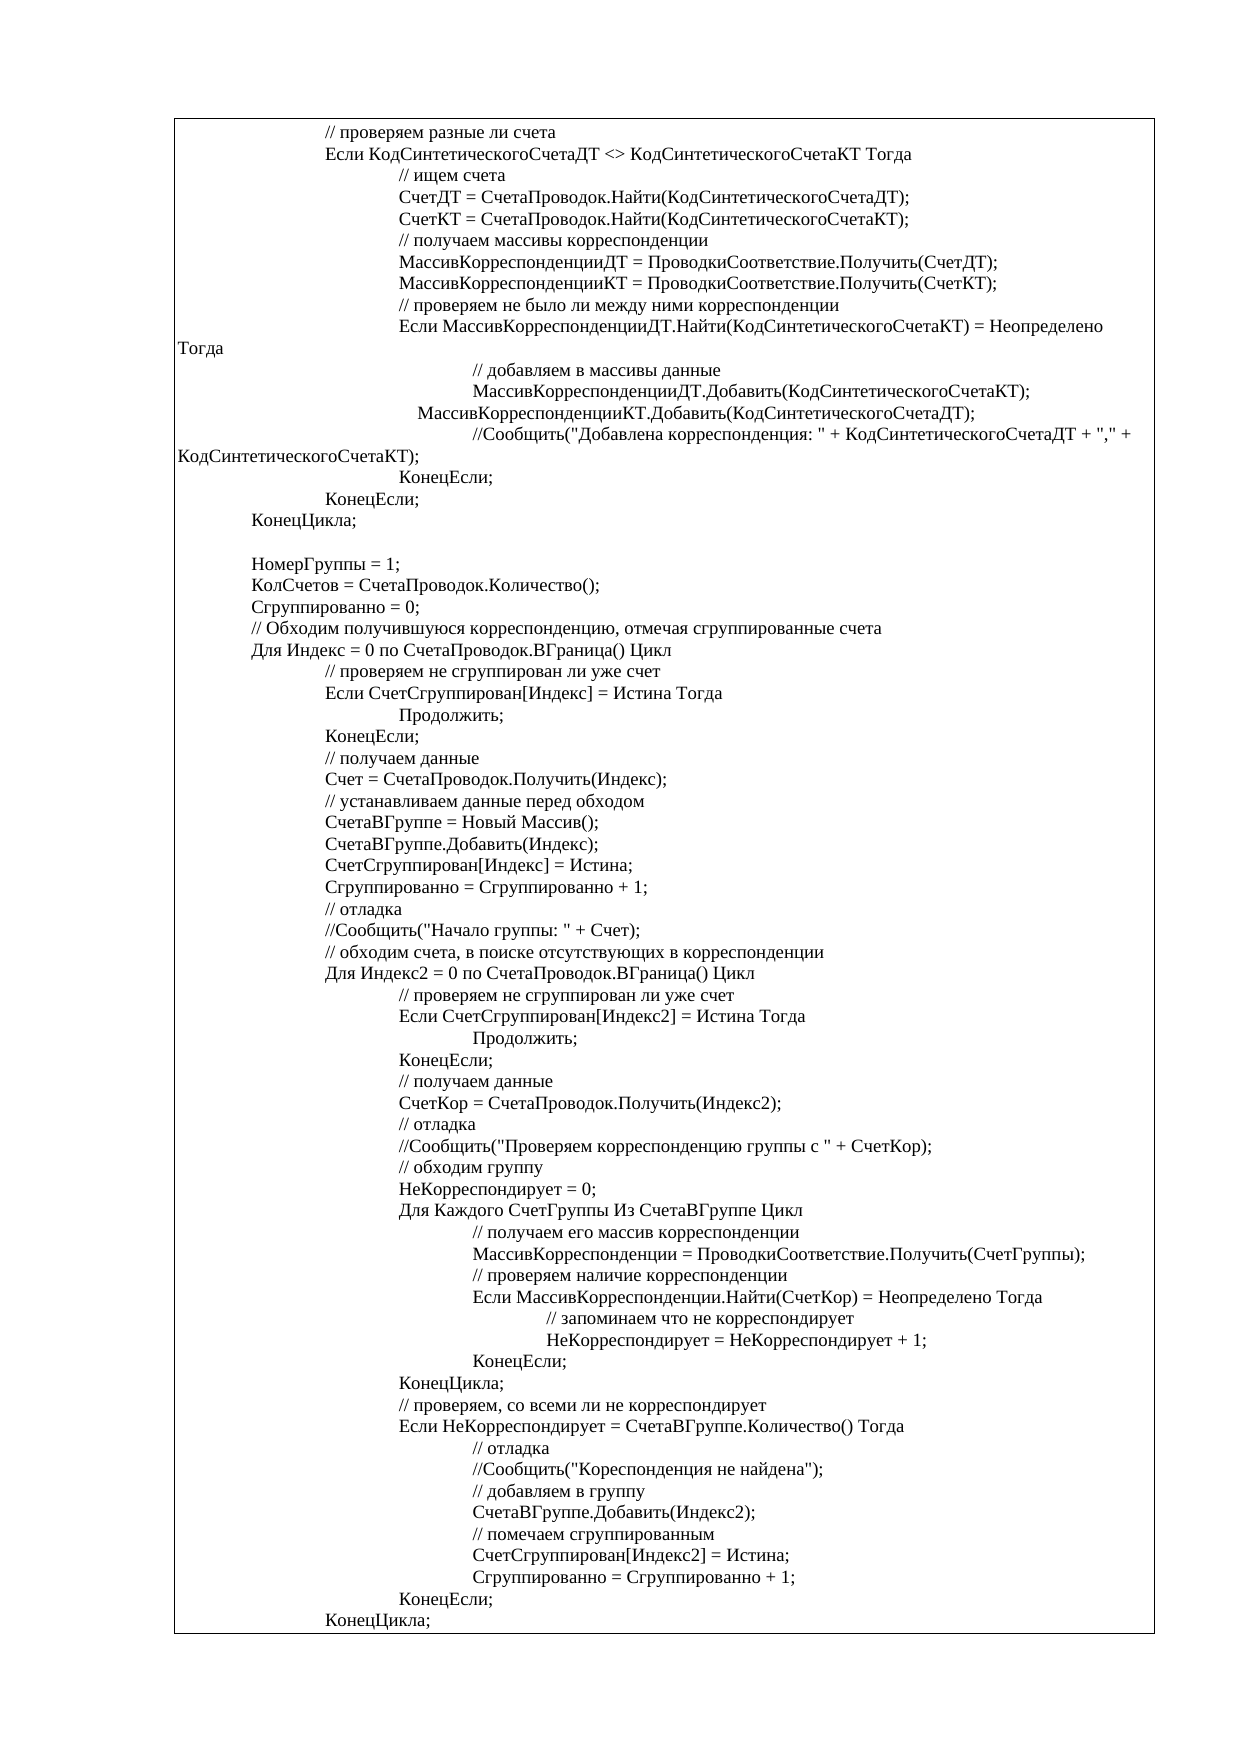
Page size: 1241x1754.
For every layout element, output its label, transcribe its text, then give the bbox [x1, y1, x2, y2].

text // получаем данные [177, 1070, 1152, 1092]
text МассивКорреспонденцииДТ = ПроводкиСоответствие.Получить(СчетДТ); [177, 251, 1152, 272]
text Продолжить; [177, 703, 1152, 725]
text СчетКТ = СчетаПроводок.Найти(КодСинтетическогоСчетаКТ); [177, 207, 1152, 229]
text Для Индекс = 0 по СчетаПроводок.ВГраница() Цикл [177, 639, 1152, 660]
text СчетКор = СчетаПроводок.Получить(Индекс2); [177, 1092, 1152, 1113]
text Для Индекс2 = 0 по СчетаПроводок.ВГраница() Цикл [177, 962, 1152, 984]
text // отладка [177, 1113, 1152, 1135]
text // помечаем сгруппированным [177, 1523, 1152, 1544]
text Сгруппированно = 0; [177, 596, 1152, 617]
text // проверяем, со всеми ли не корреспондирует [177, 1393, 1152, 1415]
text КонецЕсли; [177, 1350, 1152, 1372]
text СчетаВГруппе.Добавить(Индекс2); [177, 1501, 1152, 1523]
text // проверяем не сгруппирован ли уже счет [177, 984, 1152, 1005]
text // проверяем не сгруппирован ли уже счет [177, 660, 1152, 682]
text КонецЦикла; [175, 1606, 1154, 1633]
text // получаем данные [177, 747, 1152, 768]
text // получаем массивы корреспонденции [177, 229, 1152, 251]
text СчетСгруппирован[Индекс2] = Истина; [177, 1544, 1152, 1566]
text МассивКорреспонденцииДТ.Добавить(КодСинтетическогоСчетаКТ); [177, 380, 1152, 402]
text КонецЕсли; [177, 725, 1152, 747]
text КонецЕсли; [177, 488, 1152, 509]
text // ищем счета [177, 164, 1152, 186]
text Если МассивКорреспонденцииДТ.Найти(КодСинтетическогоСчетаКТ) = Неопределено Тогда [177, 315, 1152, 358]
text Если СчетСгруппирован[Индекс2] = Истина Тогда [177, 1005, 1152, 1027]
text //Сообщить("Проверяем корреспонденцию группы с " + СчетКор); [177, 1135, 1152, 1156]
text Сгруппированно = Сгруппированно + 1; [177, 1566, 1152, 1587]
text // добавляем в группу [177, 1480, 1152, 1501]
text //Сообщить("Начало группы: " + Счет); [177, 919, 1152, 941]
text // обходим группу [177, 1156, 1152, 1178]
text СчетаВГруппе = Новый Массив(); [177, 811, 1152, 833]
text Если НеКорреспондирует = СчетаВГруппе.Количество() Тогда [177, 1415, 1152, 1437]
text // проверяем не было ли между ними корреспонденции [177, 294, 1152, 315]
text Сгруппированно = Сгруппированно + 1; [177, 876, 1152, 897]
text КолСчетов = СчетаПроводок.Количество(); [177, 574, 1152, 596]
text // получаем его массив корреспонденции [177, 1221, 1152, 1242]
text // запоминаем что не корреспондирует [177, 1307, 1152, 1329]
text Продолжить; [177, 1027, 1152, 1048]
text Для Каждого СчетГруппы Из СчетаВГруппе Цикл [177, 1199, 1152, 1221]
text КонецЦикла; [177, 1372, 1152, 1393]
text // проверяем разные ли счета [175, 119, 1154, 143]
text Если СчетСгруппирован[Индекс] = Истина Тогда [177, 682, 1152, 703]
text // обходим счета, в поиске отсутствующих в корреспонденции [177, 941, 1152, 962]
text НомерГруппы = 1; [177, 552, 1152, 574]
text //Сообщить("Добавлена корреспонденция: " + КодСинтетическогоСчетаДТ + "," + КодСинтетическогоСчетаКТ); [177, 423, 1152, 466]
text Если МассивКорреспонденции.Найти(СчетКор) = Неопределено Тогда [177, 1286, 1152, 1307]
text //Сообщить("Кореспонденция не найдена"); [177, 1458, 1152, 1480]
text Если КодСинтетическогоСчетаДТ <> КодСинтетическогоСчетаКТ Тогда [177, 143, 1152, 164]
text МассивКорреспонденцииКТ = ПроводкиСоответствие.Получить(СчетКТ); [177, 272, 1152, 294]
text МассивКорреспонденции = ПроводкиСоответствие.Получить(СчетГруппы); [177, 1242, 1152, 1264]
text // отладка [177, 1437, 1152, 1458]
text МассивКорреспонденцииКТ.Добавить(КодСинтетическогоСчетаДТ); [177, 402, 1152, 423]
text Счет = СчетаПроводок.Получить(Индекс); [177, 768, 1152, 790]
text КонецЕсли; [177, 466, 1152, 488]
text // отладка [177, 897, 1152, 919]
text КонецЦикла; [177, 509, 1152, 531]
text // добавляем в массивы данные [177, 358, 1152, 380]
text НеКорреспондирует = НеКорреспондирует + 1; [177, 1329, 1152, 1350]
text // проверяем наличие корреспонденции [177, 1264, 1152, 1286]
text СчетСгруппирован[Индекс] = Истина; [177, 854, 1152, 876]
text СчетДТ = СчетаПроводок.Найти(КодСинтетическогоСчетаДТ); [177, 186, 1152, 207]
text НеКорреспондирует = 0; [177, 1178, 1152, 1199]
text СчетаВГруппе.Добавить(Индекс); [177, 833, 1152, 854]
text // устанавливаем данные перед обходом [177, 790, 1152, 811]
text КонецЕсли; [177, 1048, 1152, 1070]
text // Обходим получившуюся корреспонденцию, отмечая сгруппированные счета [177, 617, 1152, 639]
text КонецЕсли; [177, 1587, 1152, 1606]
